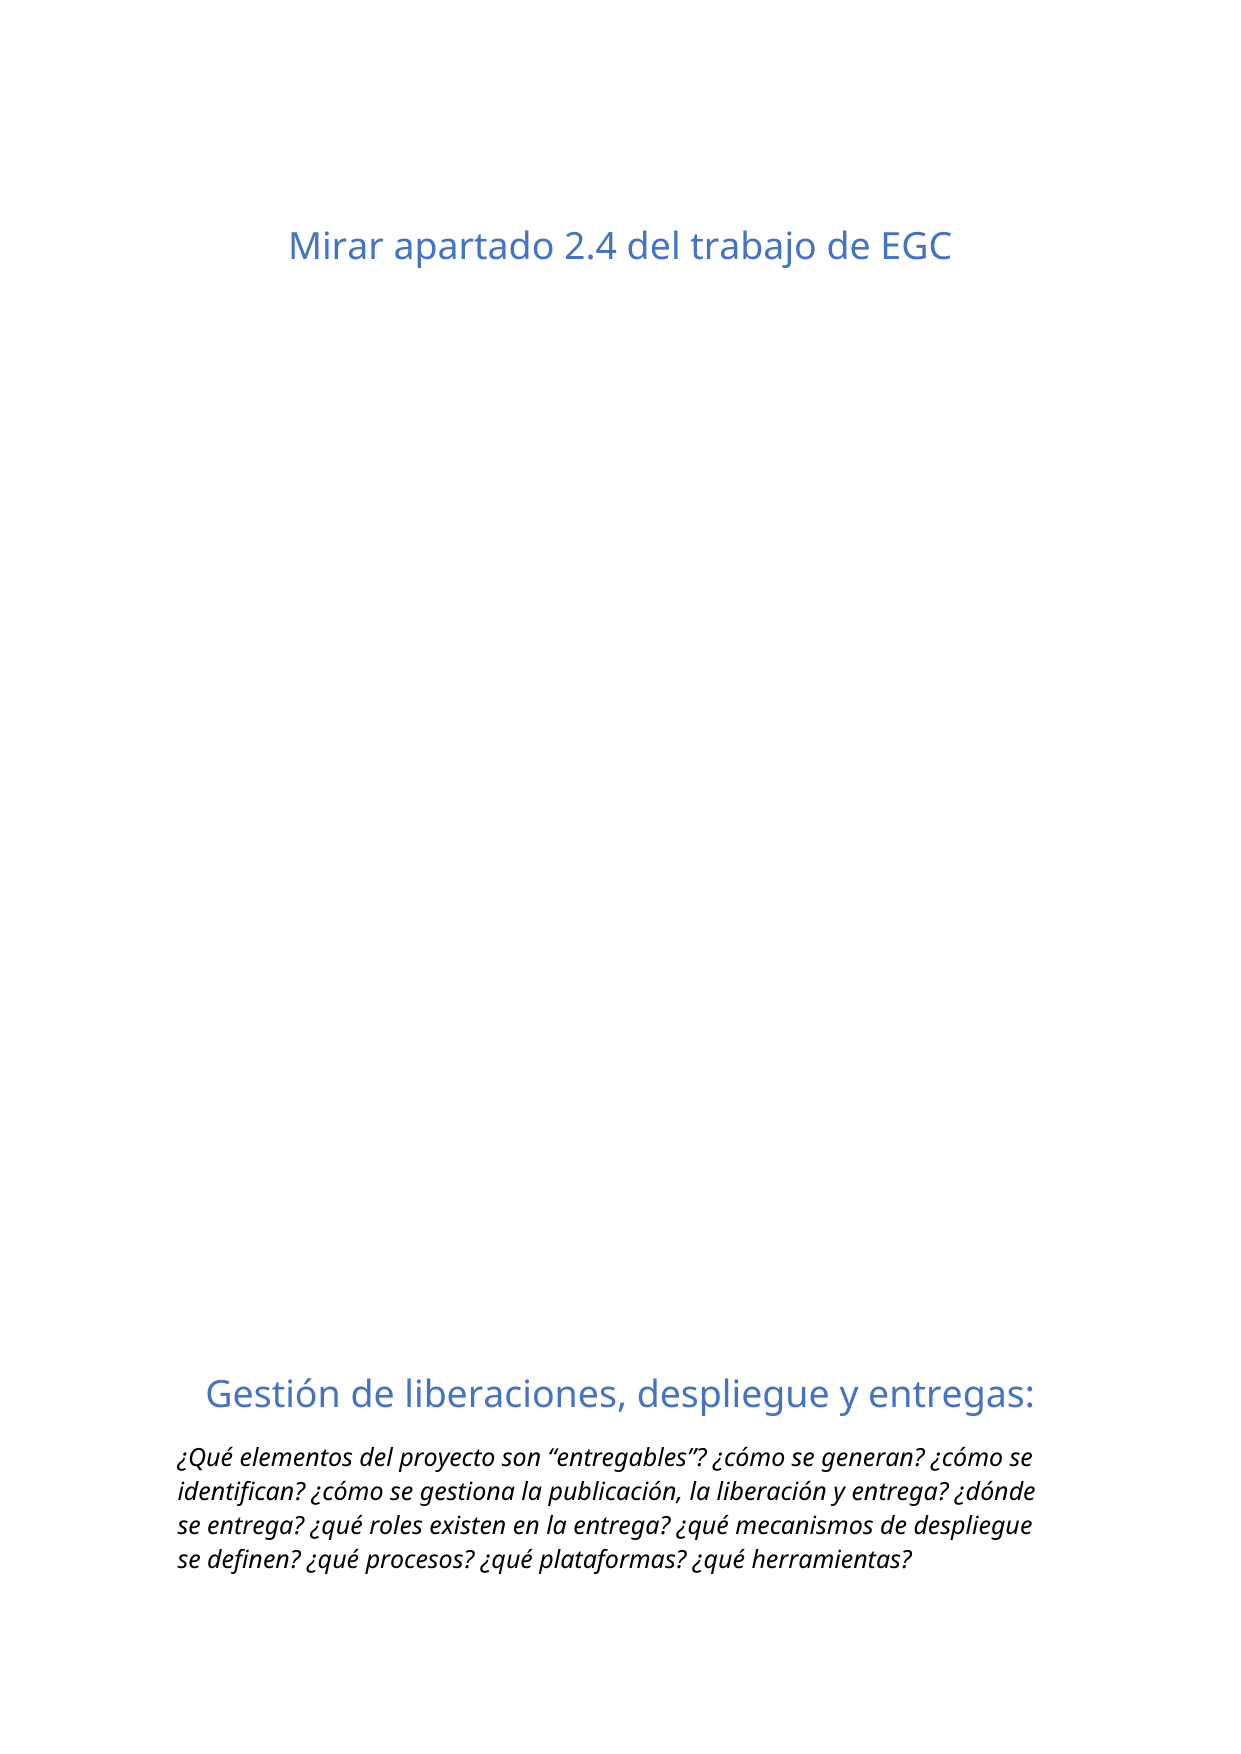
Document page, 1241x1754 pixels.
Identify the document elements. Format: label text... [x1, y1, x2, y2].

text Gestión de liberaciones, despliegue y entregas: [177, 1368, 1063, 1419]
text Mirar apartado 2.4 del trabajo de EGC [177, 219, 1063, 270]
text ¿Qué elementos del proyecto son “entregables”? ¿cómo se generan? ¿cómo se identifican? ¿cómo se gestiona la publicación, la liberación y entrega? ¿dónde se entrega? ¿qué roles existen en la entrega? ¿qué mecanismos de despliegue se definen? ¿qué procesos? ¿qué plataformas? ¿qué herramientas? [177, 1439, 1063, 1576]
